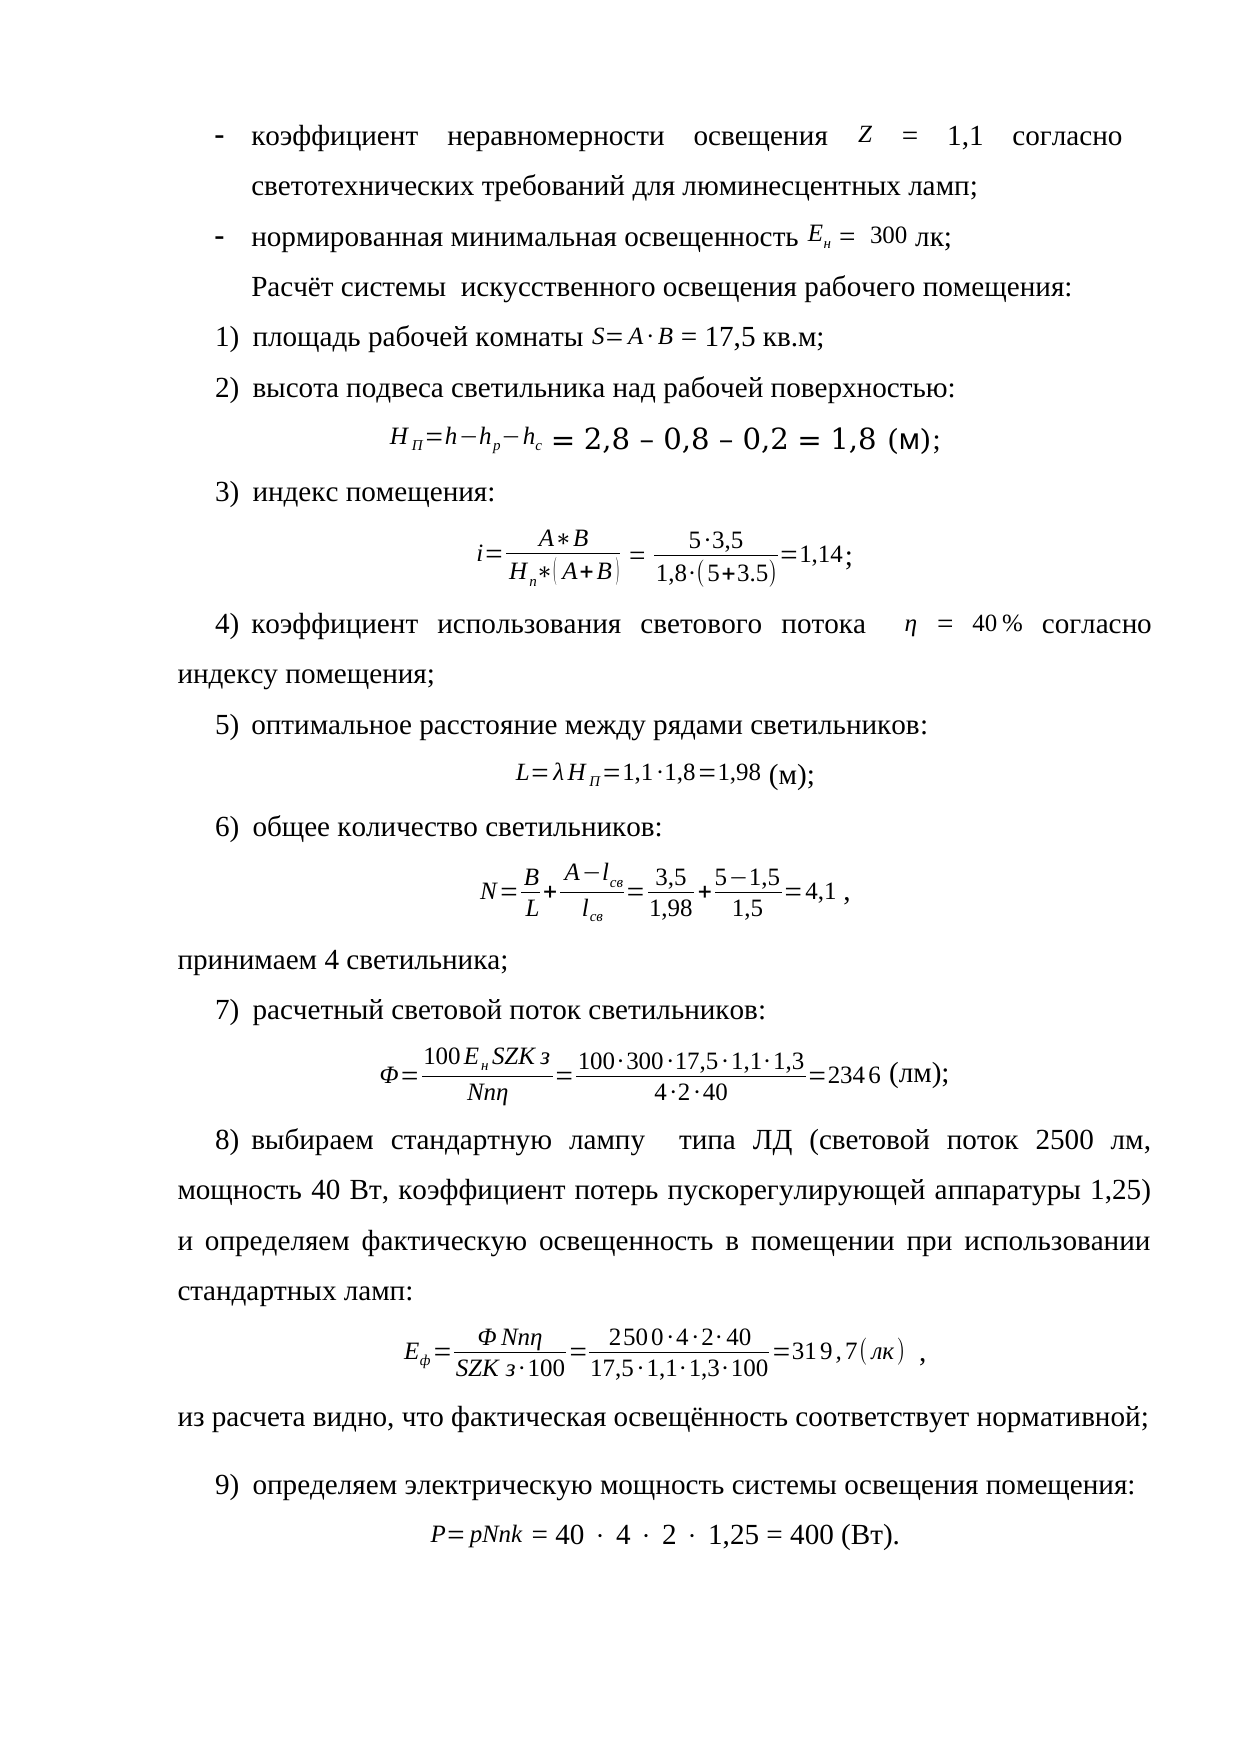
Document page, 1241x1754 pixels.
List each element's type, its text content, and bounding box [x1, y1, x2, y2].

list площадь рабочей комнаты = 17,5 кв.м; [215, 319, 1152, 353]
list определяем электрическую мощность системы освещения помещения: [215, 1467, 1152, 1500]
list коэффициент использования светового потока = согласно индексу помещения; [177, 606, 1152, 690]
list общее количество светильников: [215, 809, 1152, 842]
list оптимальное расстояние между рядами светильников: [177, 707, 1152, 740]
list (м); [177, 757, 1152, 792]
list коэффициент неравномерности освещения = 1,1 согласно светотехнических требований для люминесцентных ламп; [177, 118, 1152, 202]
list выбираем стандартную лампу типа ЛД (световой поток 2500 лм, мощность 40 Вт, коэффициент потерь пускорегулирующей аппаратуры 1,25) и определяем фактическую освещенность в помещении при использовании стандартных ламп: [177, 1122, 1152, 1307]
list индекс помещения: [215, 474, 1152, 508]
text из расчета видно, что фактическая освещённость соответствует нормативной; [177, 1399, 1152, 1433]
text Расчёт системы искусственного освещения рабочего помещения: [177, 269, 1152, 303]
list , [177, 1323, 1152, 1382]
list , [177, 859, 1152, 925]
text = 40 4 2 1,25 = 400 (Вт). [177, 1517, 1152, 1551]
text = 2,8 – 0,8 – 0,2 = 1,8 (м); [177, 420, 1152, 457]
list (лм); [177, 1043, 1152, 1105]
list высота подвеса светильника над рабочей поверхностью: [215, 370, 1152, 403]
list расчетный световой поток светильников: [215, 992, 1152, 1026]
list принимаем 4 светильника; [177, 942, 1152, 976]
list = ; [177, 524, 1152, 589]
list нормированная минимальная освещенность = лк; [177, 219, 1152, 252]
